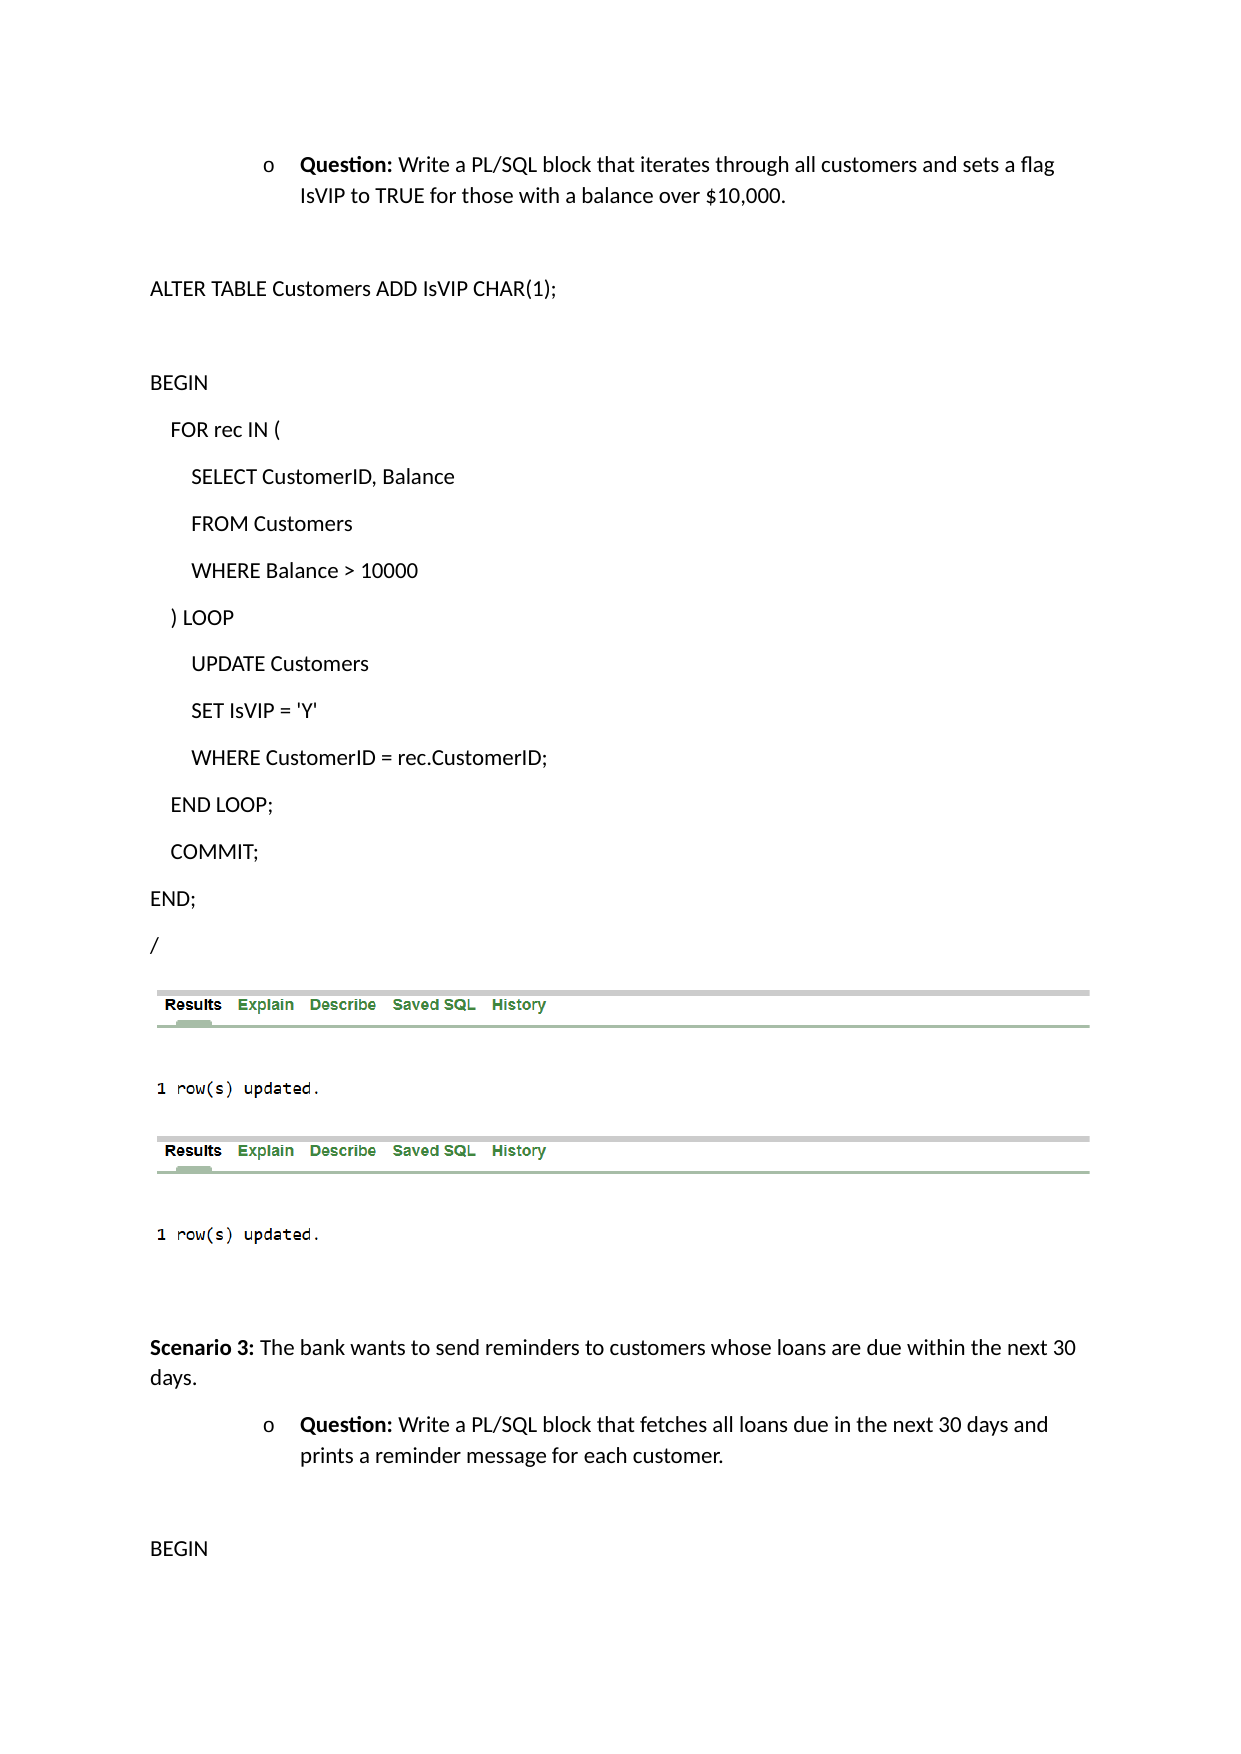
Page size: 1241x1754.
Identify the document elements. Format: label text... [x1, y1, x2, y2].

list Question: Write a PL/SQL block that iterates through all customers and sets a flag IsVIP to TRUE for those with a balance over $10,000. [262, 150, 1090, 209]
picture [150, 977, 1090, 1122]
text BEGIN [150, 368, 1090, 396]
text Scenario 3: The bank wants to send reminders to customers whose loans are due within the next 30 days. [150, 1333, 1090, 1391]
text WHERE Balance > 10000 [150, 556, 1090, 584]
text SELECT CustomerID, Balance [150, 462, 1090, 490]
text FOR rec IN ( [150, 415, 1090, 443]
text BEGIN [150, 1534, 1090, 1563]
text END; [150, 884, 1090, 912]
text SET IsVIP = 'Y' [150, 696, 1090, 724]
text COMMIT; [150, 837, 1090, 865]
picture [150, 1123, 1090, 1268]
text FROM Customers [150, 509, 1090, 537]
text WHERE CustomerID = rec.CustomerID; [150, 743, 1090, 771]
list Question: Write a PL/SQL block that fetches all loans due in the next 30 days and prints a reminder message for each customer. [262, 1410, 1090, 1469]
text ) LOOP [150, 603, 1090, 631]
text ALTER TABLE Customers ADD IsVIP CHAR(1); [150, 274, 1090, 302]
text UPDATE Customers [150, 649, 1090, 677]
text / [150, 931, 1090, 959]
text END LOOP; [150, 790, 1090, 818]
